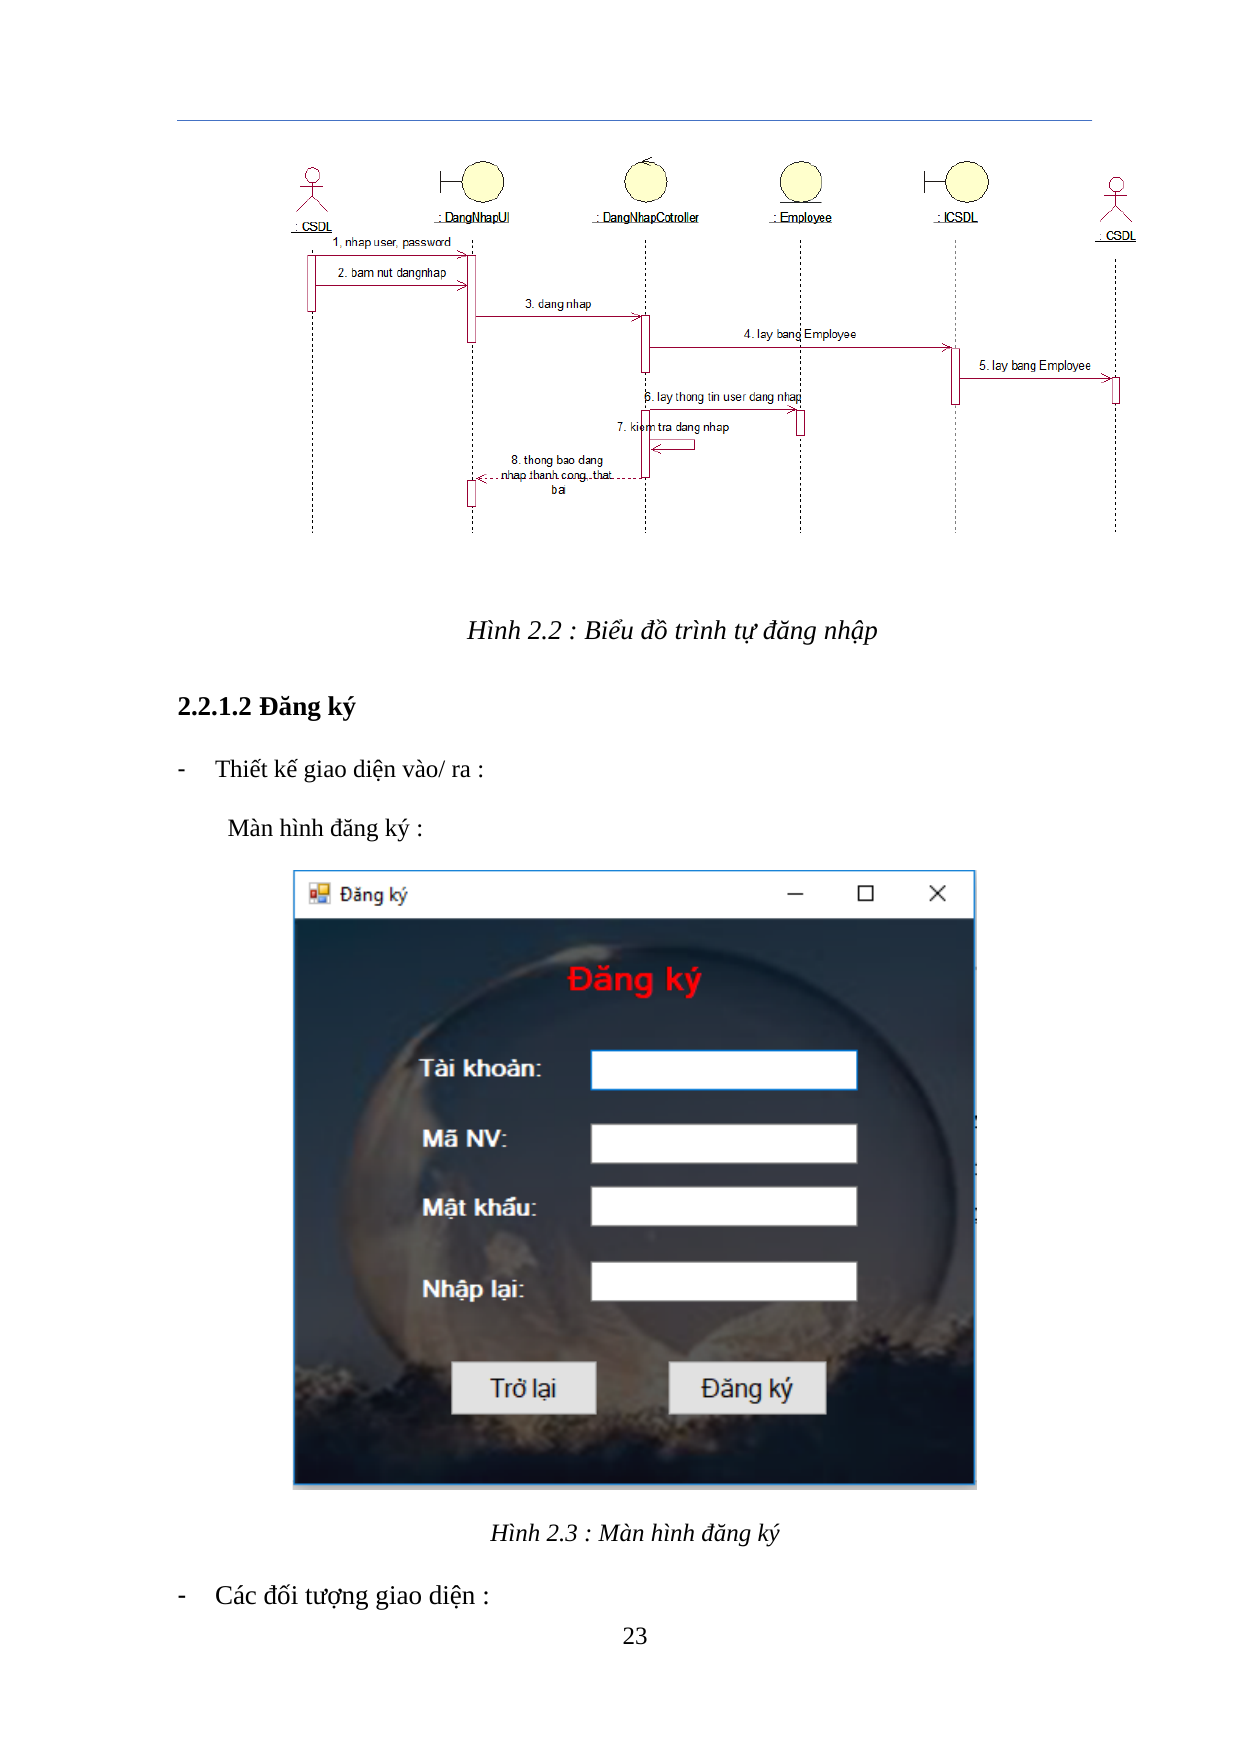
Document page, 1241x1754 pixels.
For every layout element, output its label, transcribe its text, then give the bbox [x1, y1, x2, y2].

list Thiết kế giao diện vào/ ra : [177, 750, 1092, 784]
list Màn hình đăng ký : [215, 813, 1092, 842]
subtitle Đăng ký [177, 690, 1092, 721]
list Các đối tượng giao diện : [177, 1576, 1092, 1612]
text Hình 2.2 : Biểu đồ trình tự đăng nhập [252, 614, 1092, 645]
text Hình 2.3 : Màn hình đăng ký [177, 1518, 1092, 1547]
picture [252, 155, 1168, 600]
picture [292, 870, 977, 1490]
